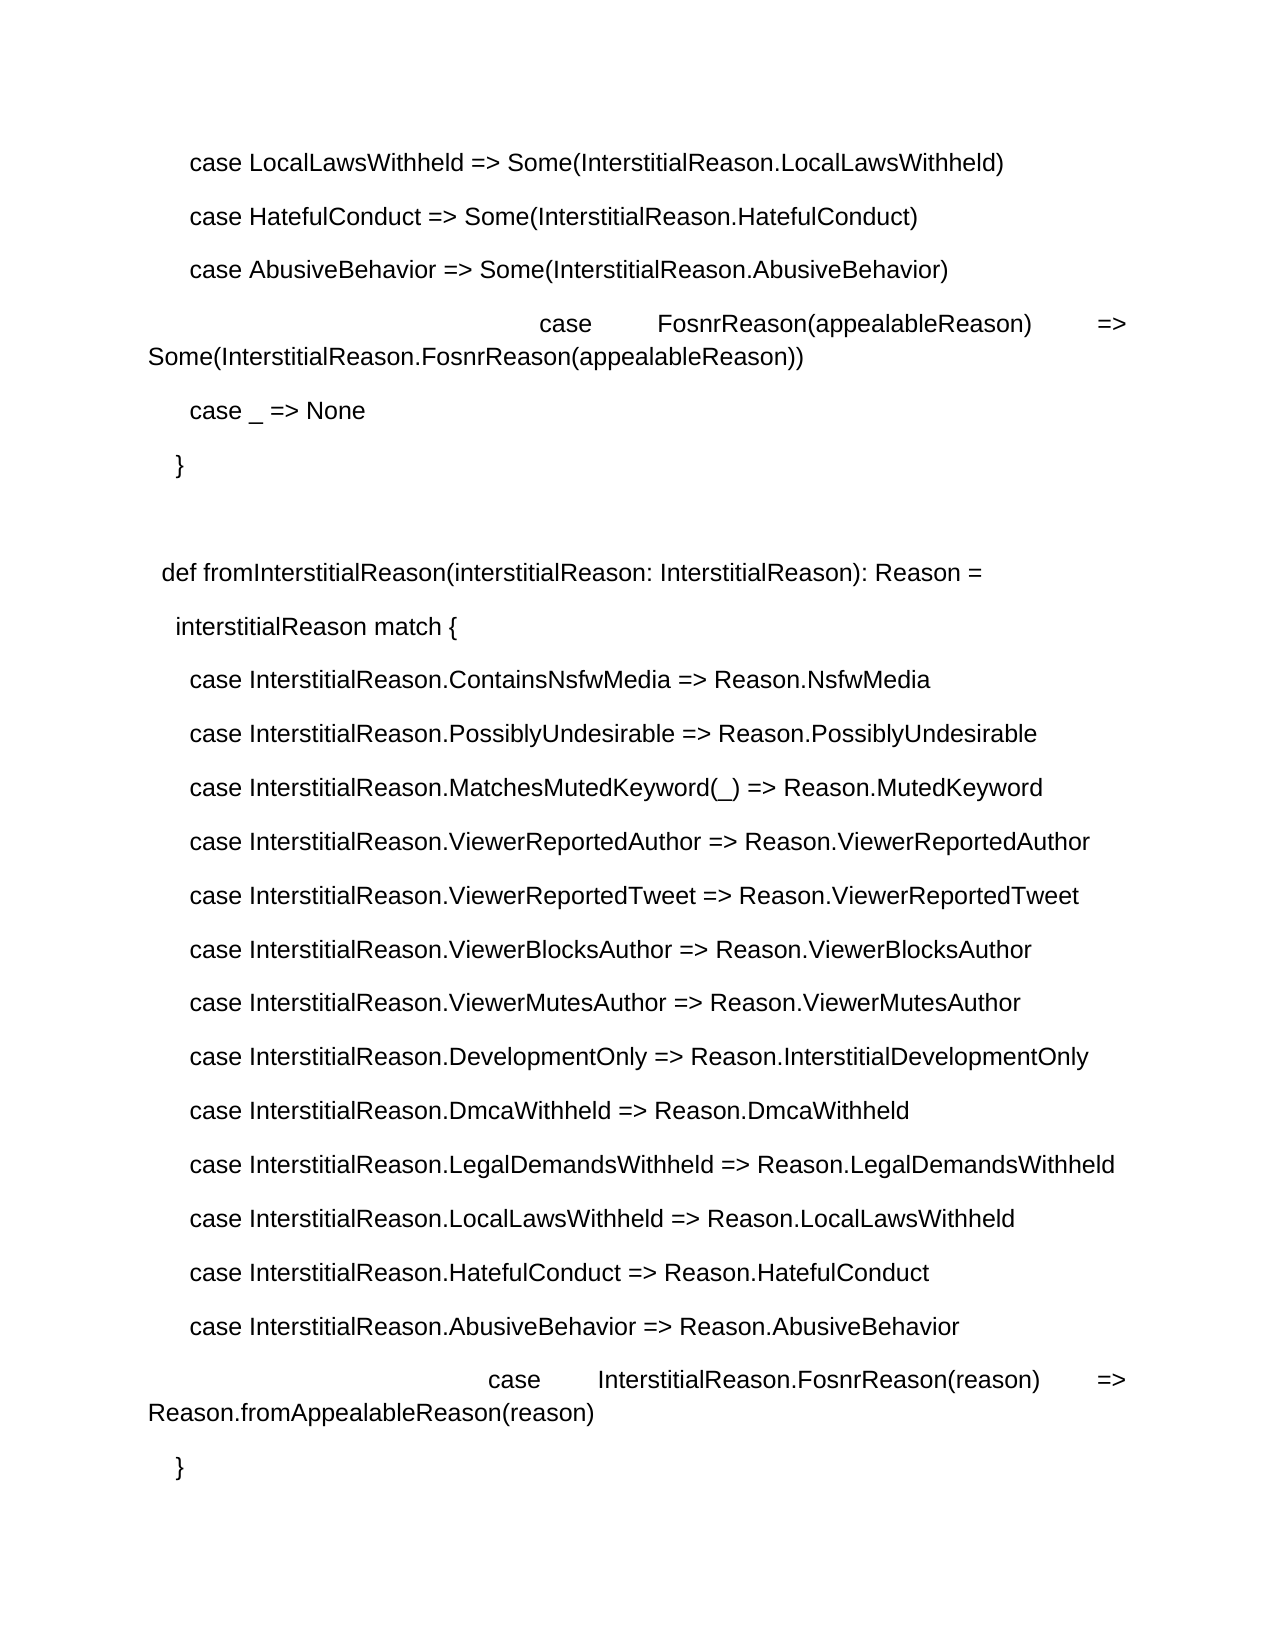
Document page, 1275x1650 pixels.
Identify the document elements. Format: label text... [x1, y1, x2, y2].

text case InterstitialReason.ViewerBlocksAuthor => Reason.ViewerBlocksAuthor [148, 934, 1127, 963]
text def fromInterstitialReason(interstitialReason: InterstitialReason): Reason = [148, 558, 1127, 586]
text case _ => None [148, 396, 1127, 425]
text case InterstitialReason.LegalDemandsWithheld => Reason.LegalDemandsWithheld [148, 1150, 1127, 1179]
text case InterstitialReason.LocalLawsWithheld => Reason.LocalLawsWithheld [148, 1204, 1127, 1233]
text case InterstitialReason.MatchesMutedKeyword(_) => Reason.MutedKeyword [148, 773, 1127, 802]
text case InterstitialReason.DmcaWithheld => Reason.DmcaWithheld [148, 1096, 1127, 1125]
text case InterstitialReason.HatefulConduct => Reason.HatefulConduct [148, 1258, 1127, 1286]
text } [148, 1452, 1127, 1481]
text case InterstitialReason.ViewerMutesAuthor => Reason.ViewerMutesAuthor [148, 988, 1127, 1017]
text case InterstitialReason.DevelopmentOnly => Reason.InterstitialDevelopmentOnly [148, 1042, 1127, 1071]
text case FosnrReason(appealableReason) => Some(InterstitialReason.FosnrReason(appealableReason)) [148, 309, 1127, 371]
text case InterstitialReason.ContainsNsfwMedia => Reason.NsfwMedia [148, 665, 1127, 694]
text case InterstitialReason.ViewerReportedTweet => Reason.ViewerReportedTweet [148, 881, 1127, 909]
text case AbusiveBehavior => Some(InterstitialReason.AbusiveBehavior) [148, 255, 1127, 284]
text interstitialReason match { [148, 611, 1127, 640]
text case InterstitialReason.PossiblyUndesirable => Reason.PossiblyUndesirable [148, 719, 1127, 748]
text case LocalLawsWithheld => Some(InterstitialReason.LocalLawsWithheld) [148, 148, 1127, 176]
text } [148, 450, 1127, 479]
text case InterstitialReason.AbusiveBehavior => Reason.AbusiveBehavior [148, 1312, 1127, 1340]
text case InterstitialReason.FosnrReason(reason) => Reason.fromAppealableReason(reason) [148, 1365, 1127, 1427]
text case HatefulConduct => Some(InterstitialReason.HatefulConduct) [148, 201, 1127, 230]
text case InterstitialReason.ViewerReportedAuthor => Reason.ViewerReportedAuthor [148, 827, 1127, 856]
